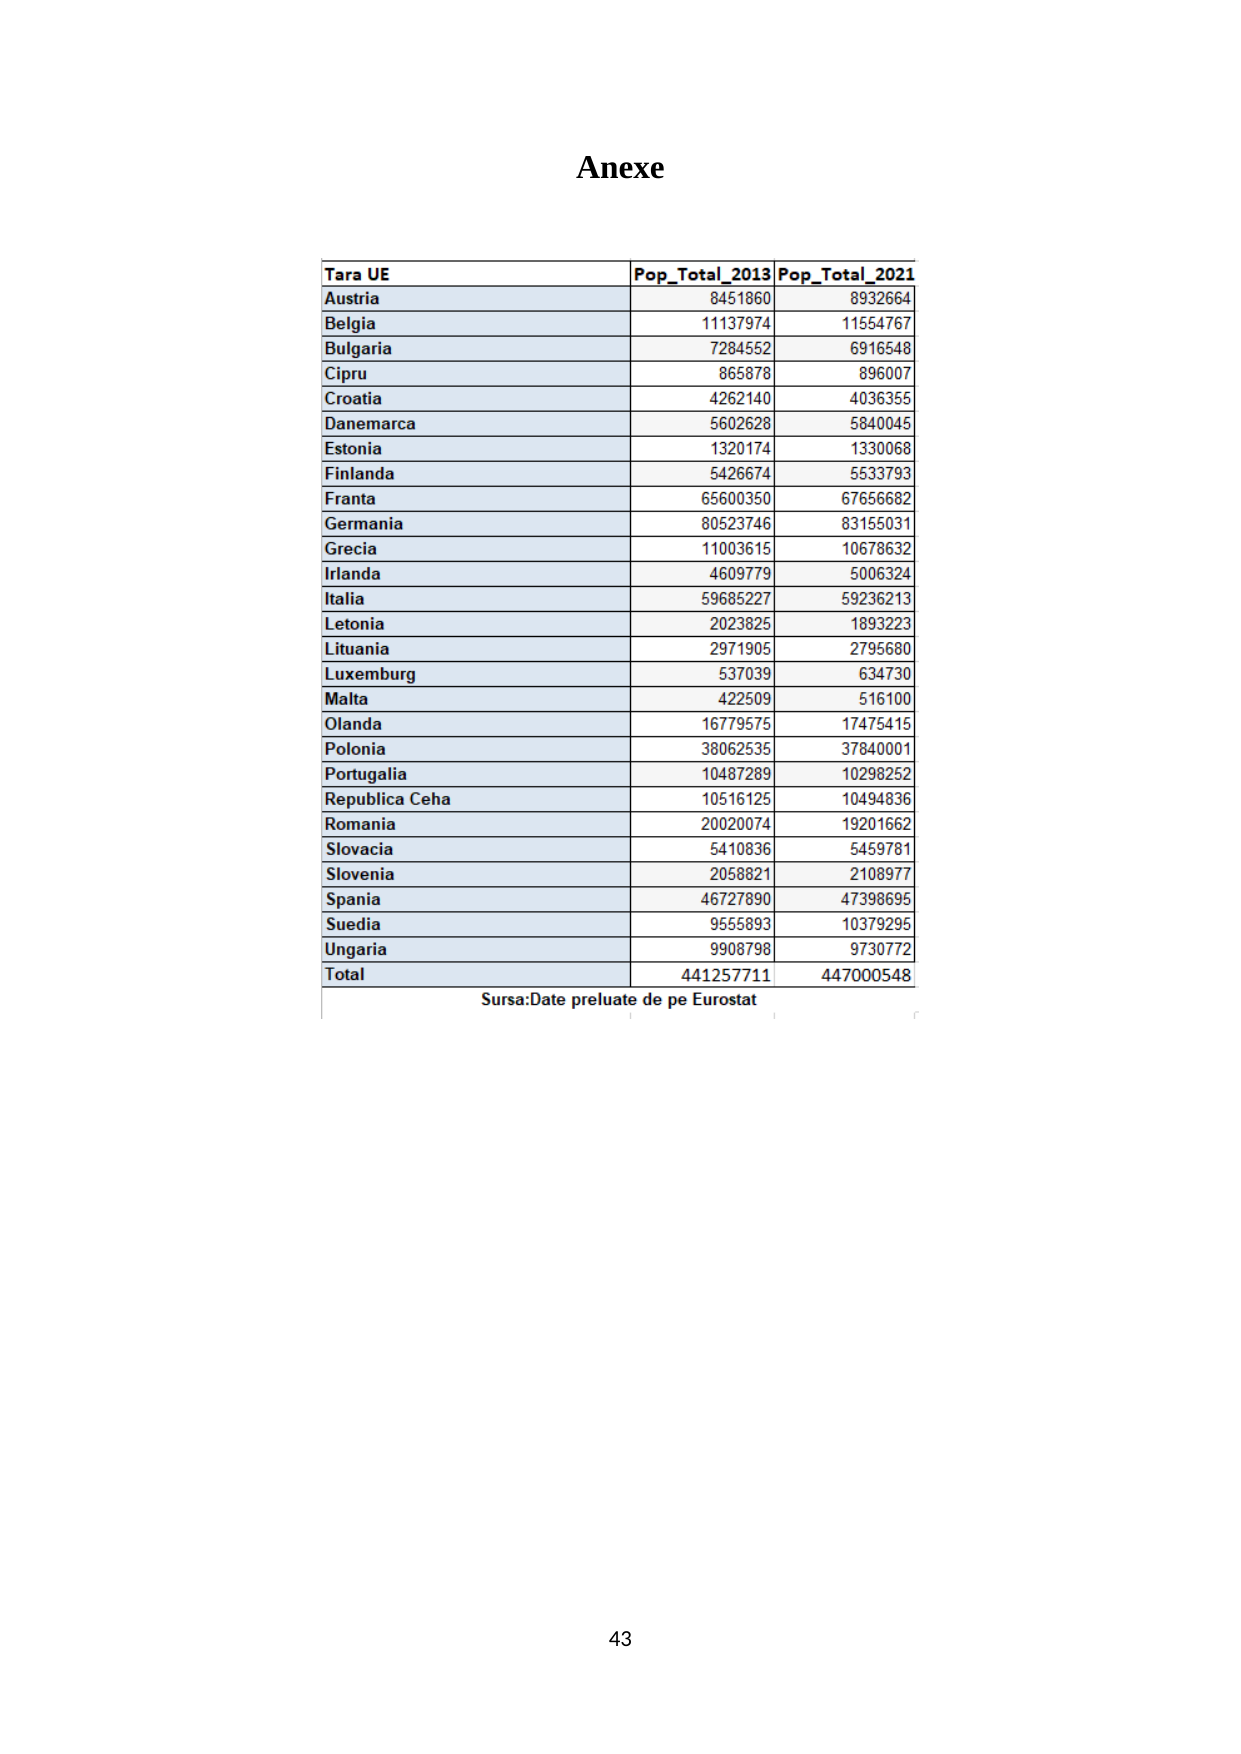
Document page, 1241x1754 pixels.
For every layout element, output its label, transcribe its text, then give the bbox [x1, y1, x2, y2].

text Anexe [148, 148, 1093, 186]
picture [321, 258, 919, 1019]
